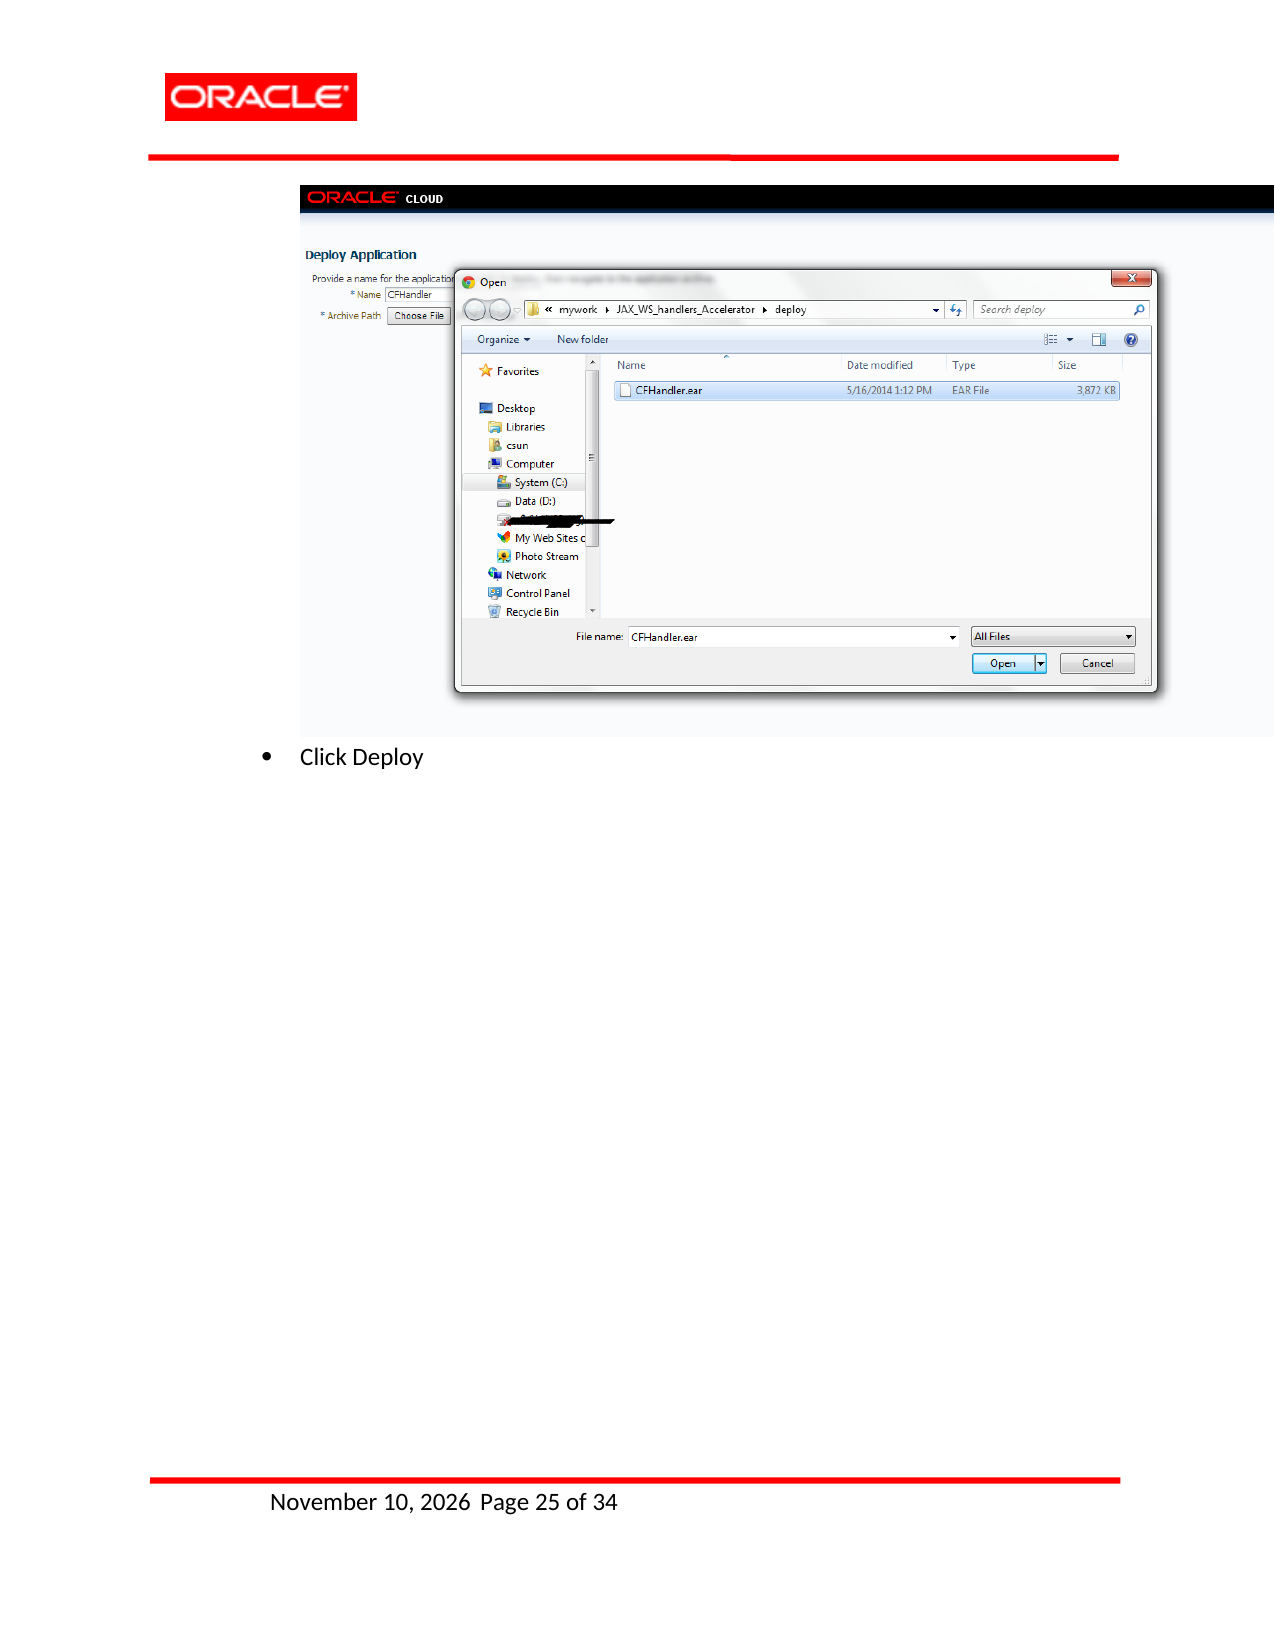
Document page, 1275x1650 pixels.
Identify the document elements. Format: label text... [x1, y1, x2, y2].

picture [165, 73, 358, 121]
picture [300, 185, 1274, 737]
list Click Deploy [262, 741, 1125, 772]
